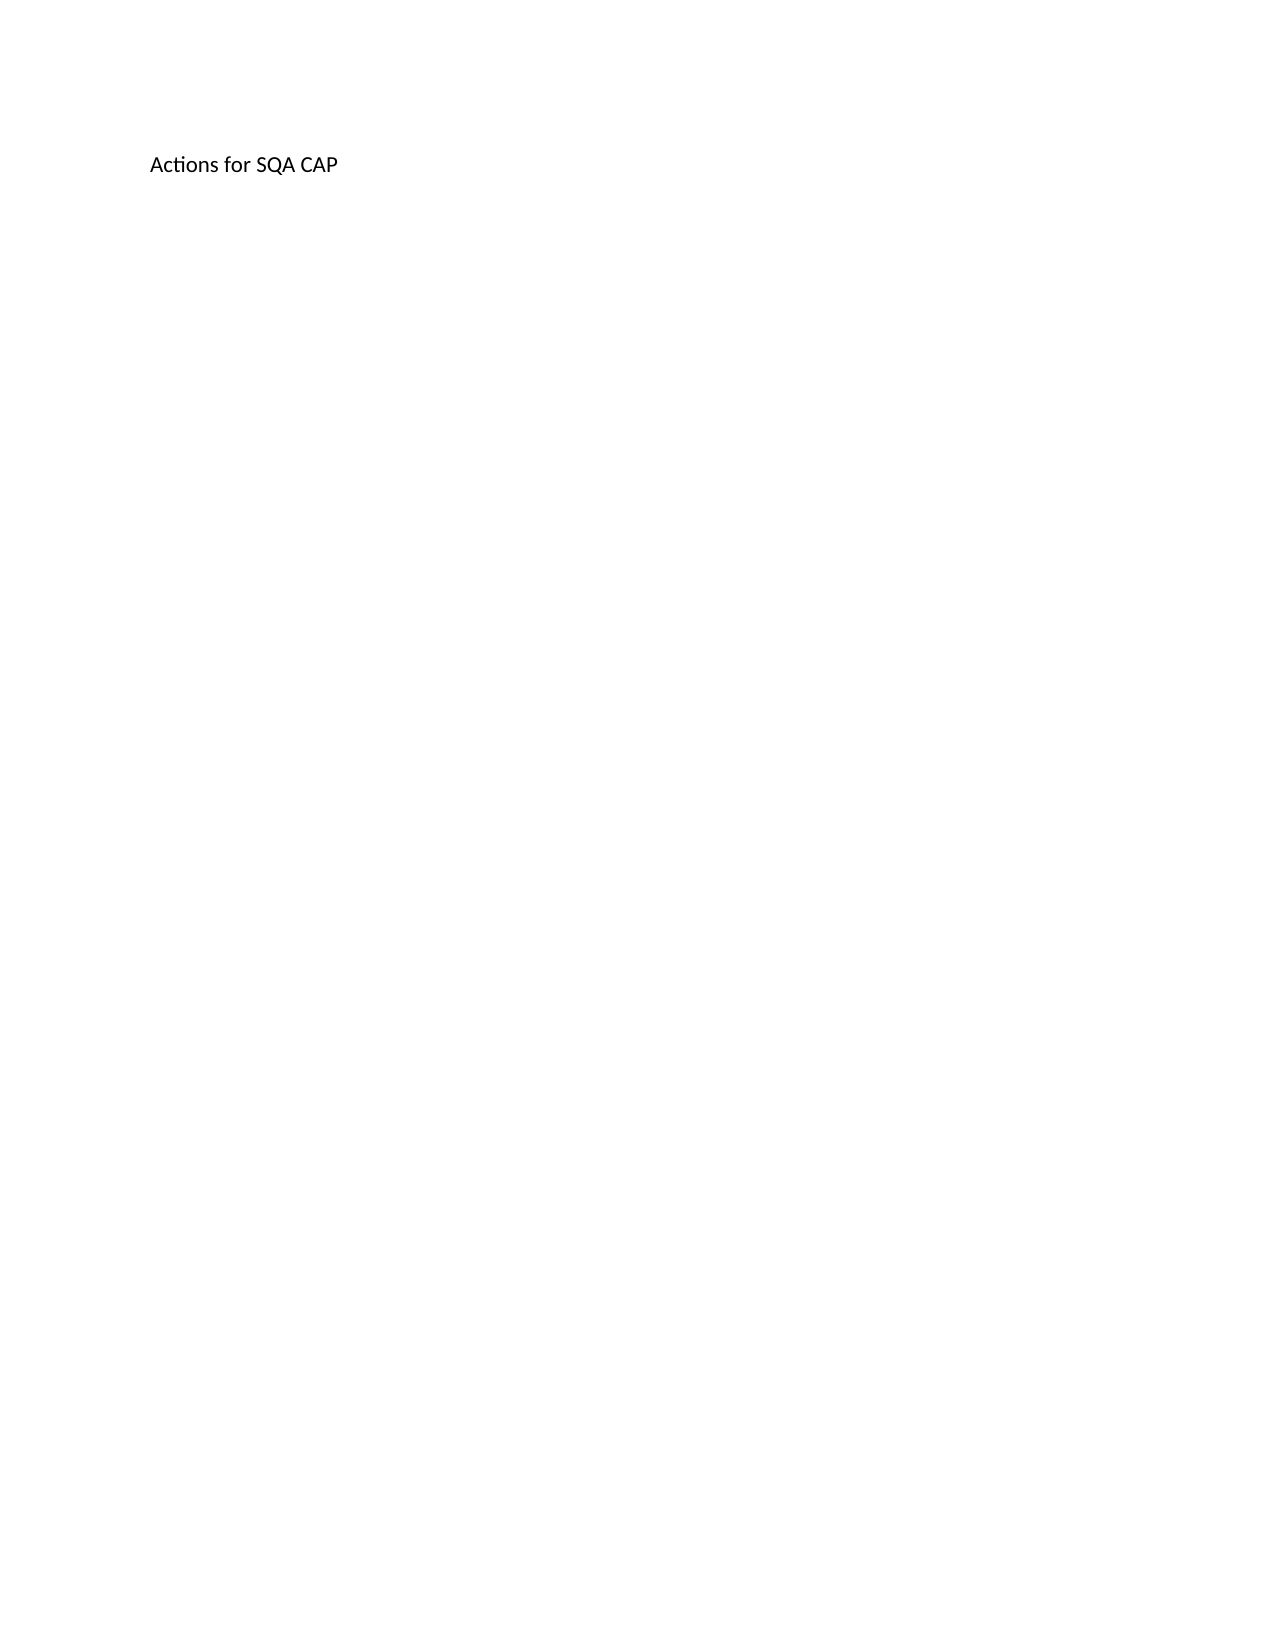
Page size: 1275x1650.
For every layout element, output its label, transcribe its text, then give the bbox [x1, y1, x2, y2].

text Actions for SQA CAP [150, 150, 1125, 178]
